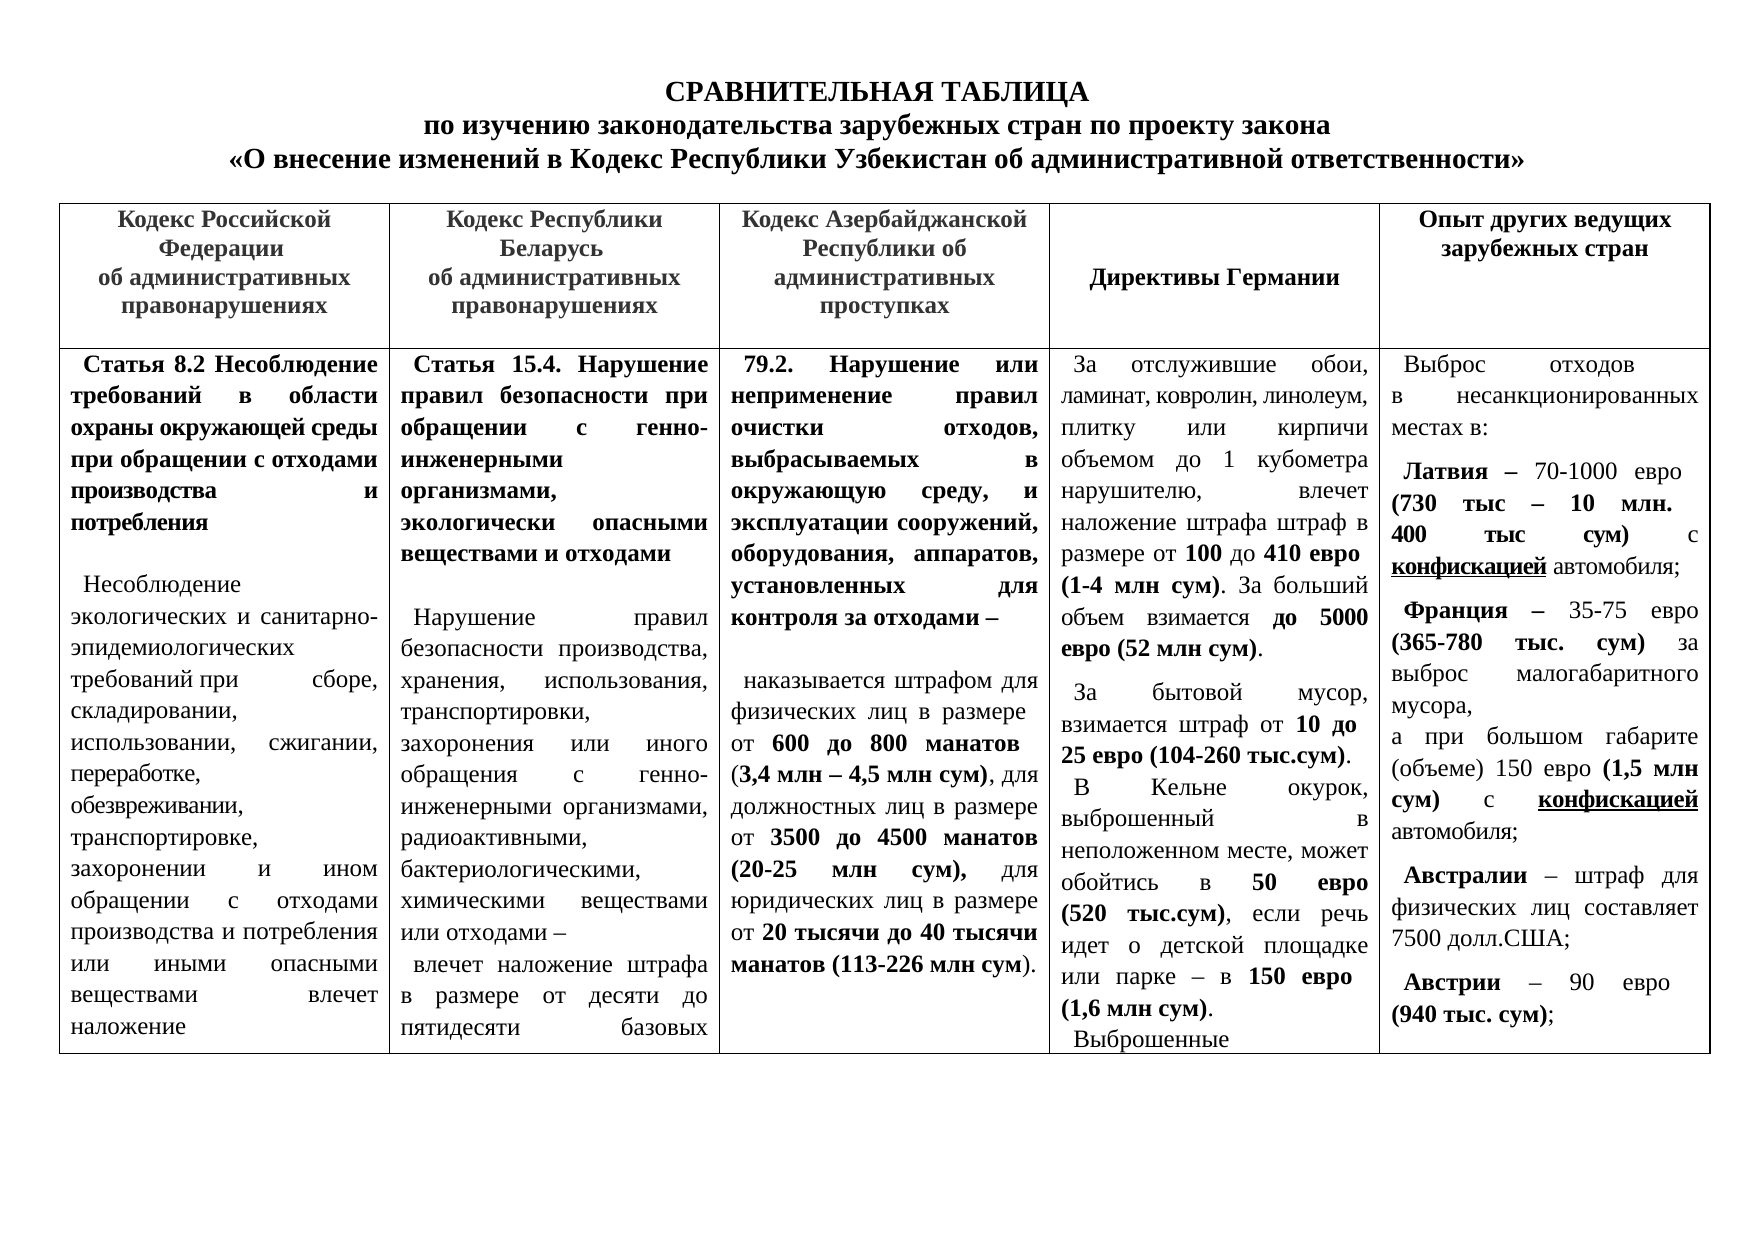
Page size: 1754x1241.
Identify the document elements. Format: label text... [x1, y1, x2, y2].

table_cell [1050, 349, 1379, 1053]
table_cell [720, 349, 1049, 1053]
table_header Опыт других ведущих зарубежных стран [1380, 204, 1709, 348]
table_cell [60, 349, 389, 1053]
table_header Директивы Германии [1050, 204, 1379, 348]
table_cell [390, 349, 719, 1053]
table_header Кодекс Азербайджанской Республики об административных проступках [720, 204, 1049, 348]
text СРАВНИТЕЛЬНАЯ ТАБЛИЦА [118, 74, 1636, 107]
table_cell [1380, 349, 1709, 1053]
table_header Кодекс Республики Беларусь об административных правонарушениях [390, 204, 719, 348]
table_header Кодекс Российской Федерации об административных правонарушениях [60, 204, 389, 348]
text «О внесение изменений в Кодекс Республики Узбекистан об административной ответственности» [118, 141, 1636, 174]
text по изучению законодательства зарубежных стран по проекту закона [118, 107, 1636, 141]
